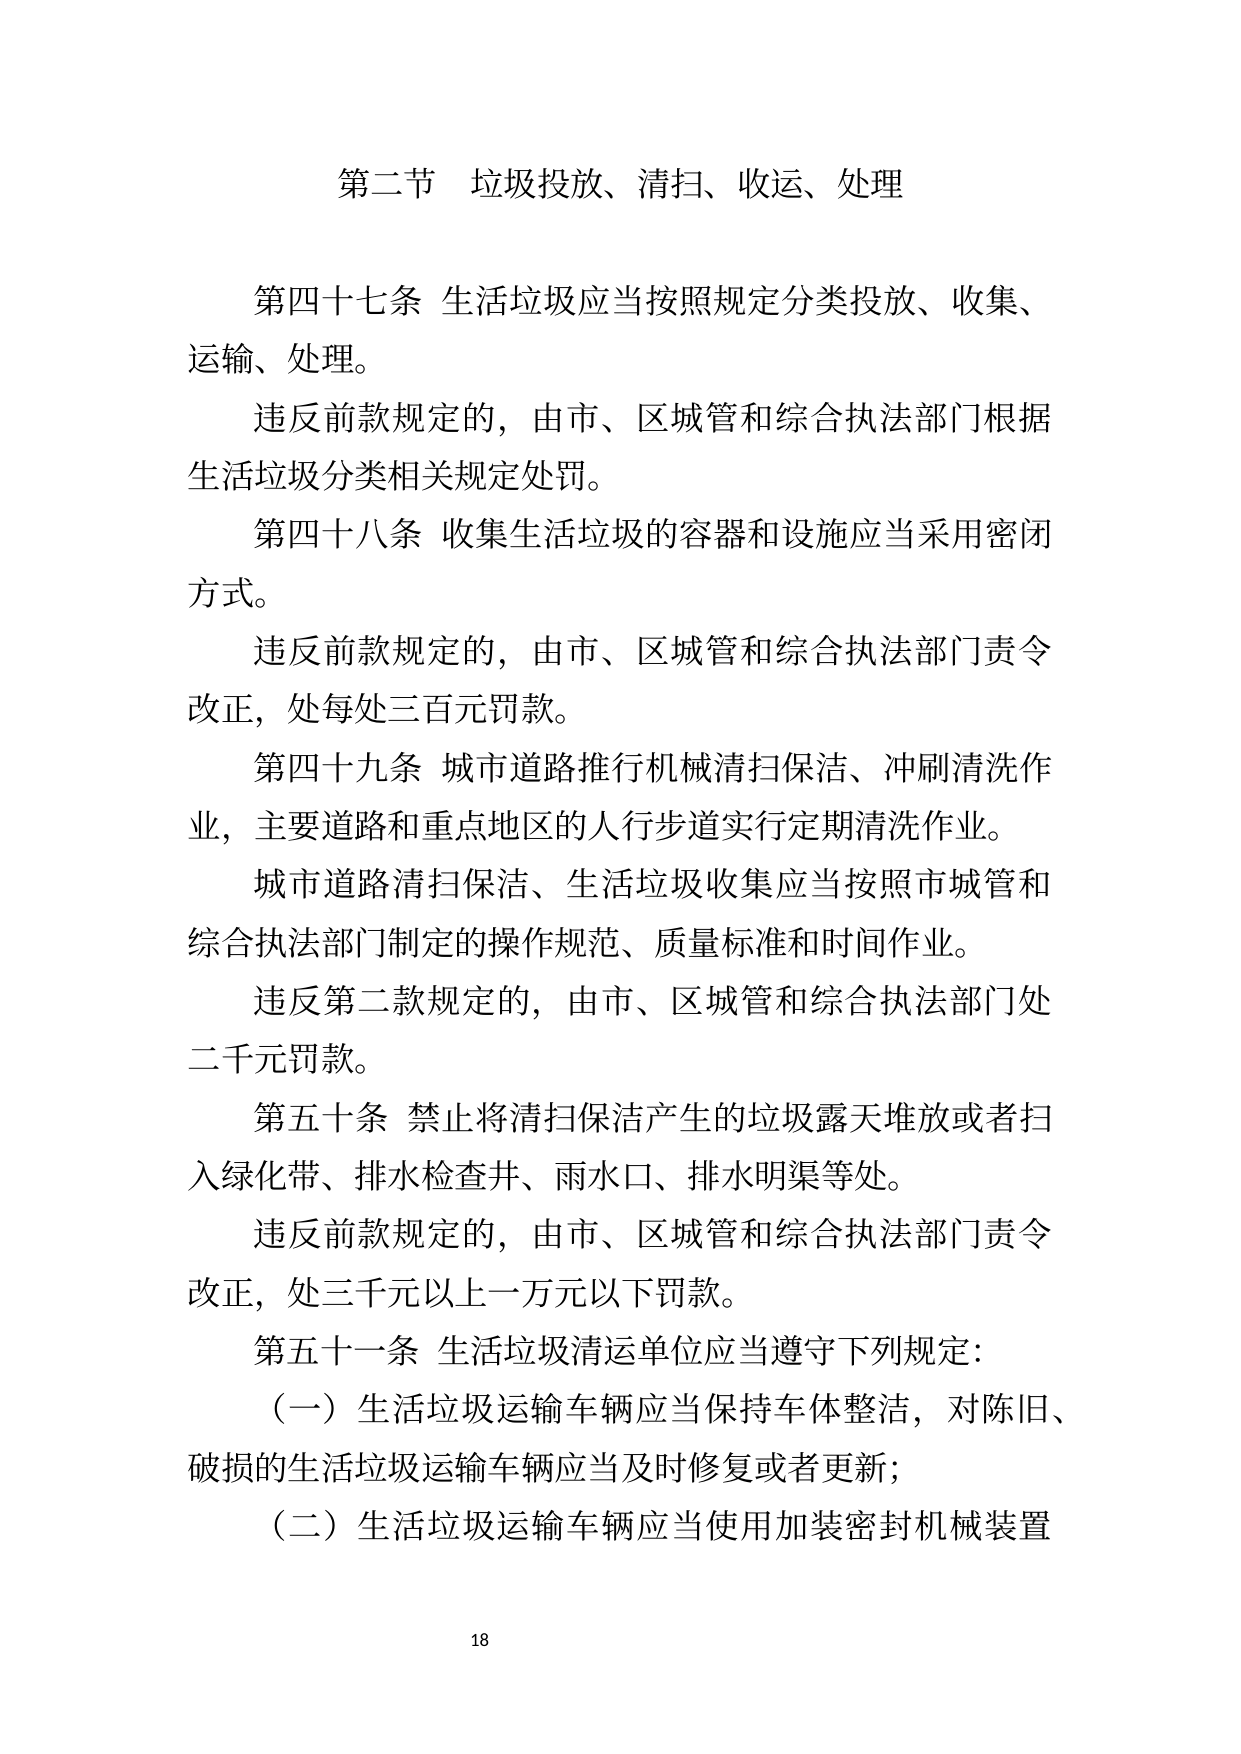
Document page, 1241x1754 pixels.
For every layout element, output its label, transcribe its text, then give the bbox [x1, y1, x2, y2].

text 违反前款规定的，由市、区城管和综合执法部门责令改正，处三千元以上一万元以下罚款。 [187, 1200, 1053, 1317]
text 第四十八条 收集生活垃圾的容器和设施应当采用密闭方式。 [187, 500, 1053, 617]
text 违反前款规定的，由市、区城管和综合执法部门责令改正，处每处三百元罚款。 [187, 617, 1053, 733]
text 第四十九条 城市道路推行机械清扫保洁、冲刷清洗作业，主要道路和重点地区的人行步道实行定期清洗作业。 [187, 733, 1053, 850]
text 第二节 垃圾投放、清扫、收运、处理 [187, 150, 1053, 208]
text 违反前款规定的，由市、区城管和综合执法部门根据生活垃圾分类相关规定处罚。 [187, 383, 1053, 500]
text 第五十一条 生活垃圾清运单位应当遵守下列规定： [187, 1317, 1053, 1375]
text 第五十条 禁止将清扫保洁产生的垃圾露天堆放或者扫入绿化带、排水检查井、雨水口、排水明渠等处。 [187, 1083, 1053, 1200]
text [187, 1492, 1053, 1550]
text （一）生活垃圾运输车辆应当保持车体整洁，对陈旧、破损的生活垃圾运输车辆应当及时修复或者更新； [187, 1375, 1053, 1492]
text 城市道路清扫保洁、生活垃圾收集应当按照市城管和综合执法部门制定的操作规范、质量标准和时间作业。 [187, 850, 1053, 967]
text 违反第二款规定的，由市、区城管和综合执法部门处二千元罚款。 [187, 967, 1053, 1083]
text 第四十七条 生活垃圾应当按照规定分类投放、收集、运输、处理。 [187, 267, 1053, 383]
